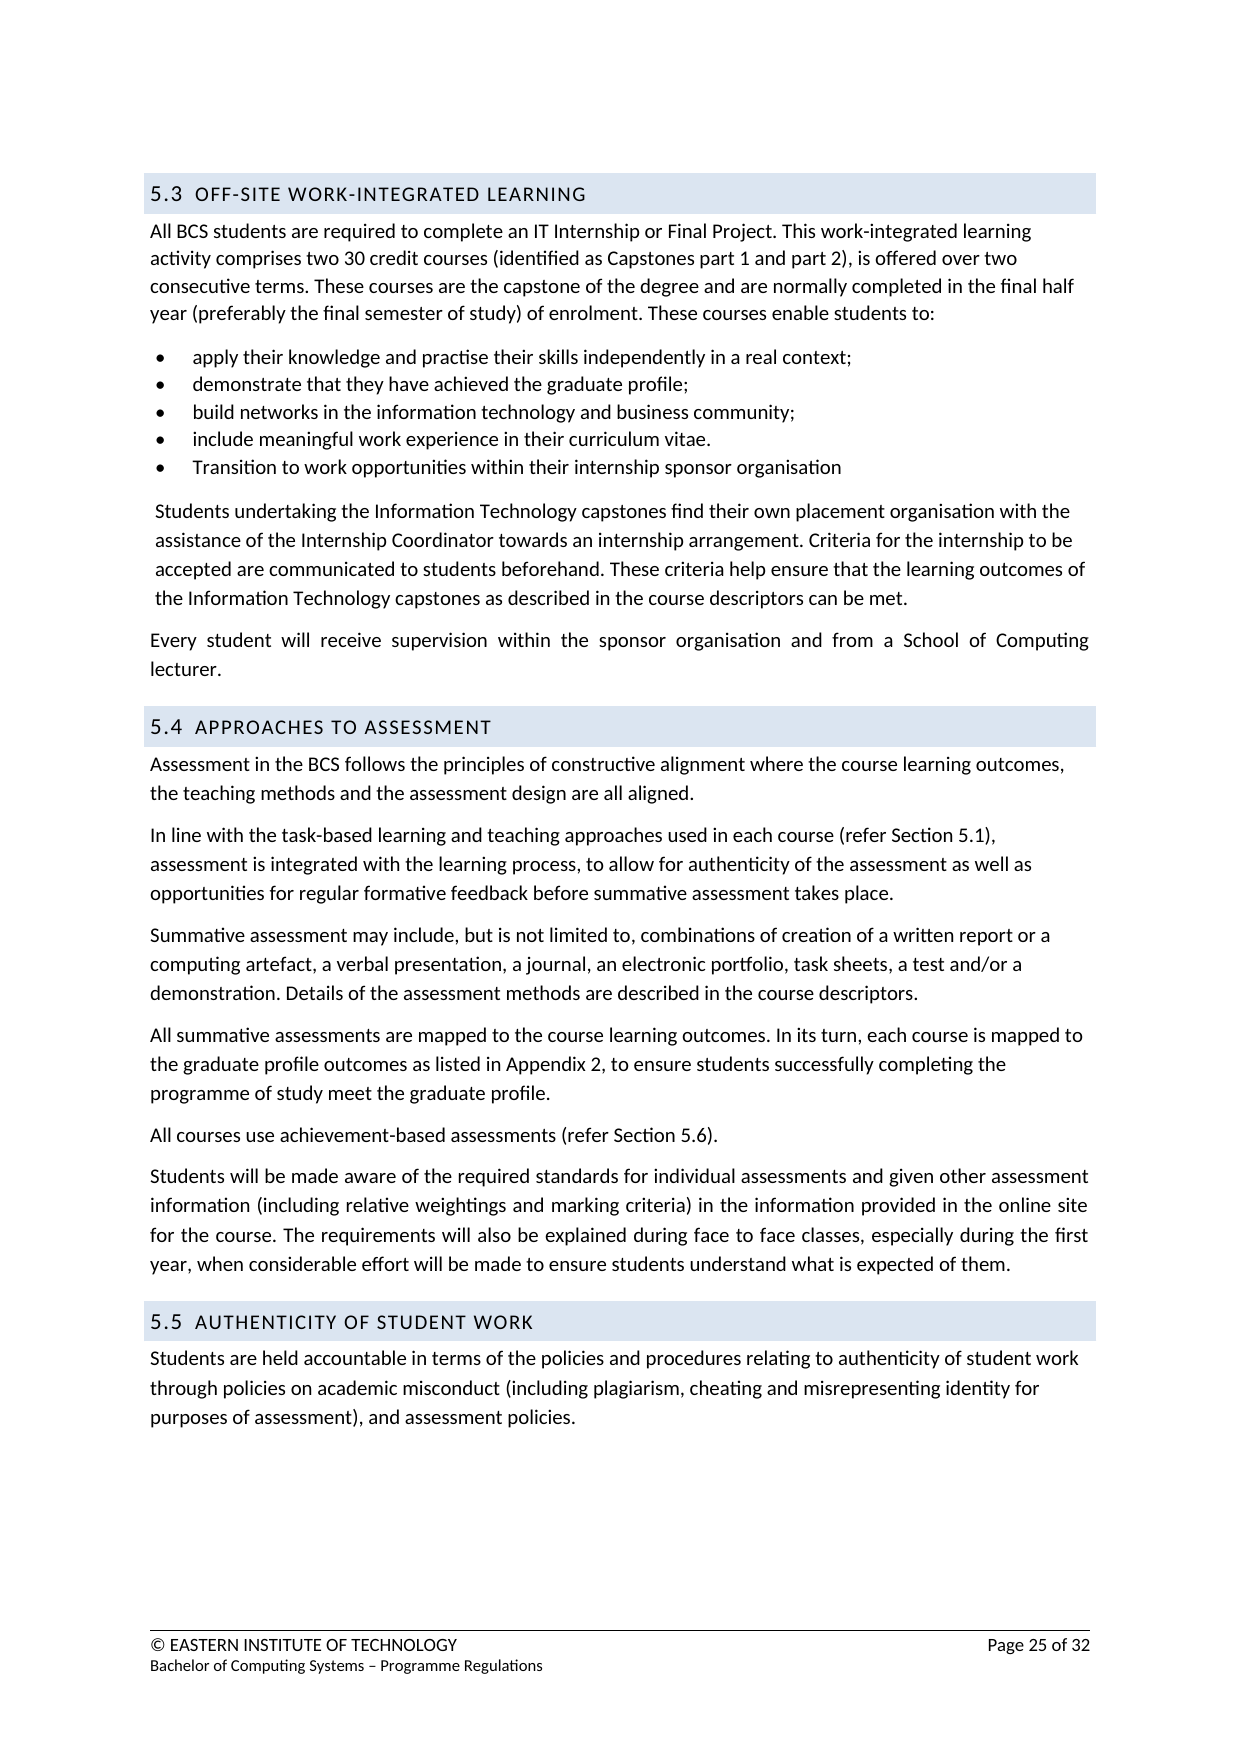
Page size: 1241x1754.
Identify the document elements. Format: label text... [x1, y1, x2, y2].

text Every student will receive supervision within the sponsor organisation and from a School of Computing lecturer. [150, 627, 1090, 682]
text All courses use achievement-based assessments (refer Section 5.6). [150, 1122, 1090, 1147]
text Students will be made aware of the required standards for individual assessments and given other assessment information (including relative weightings and marking criteria) in the information provided in the online site for the course. The requirements will also be explained during face to face classes, especially during the first year, when considerable effort will be made to ensure students understand what is expected of them. [150, 1163, 1090, 1276]
subtitle Approaches to Assessment [150, 713, 1090, 741]
subtitle Authenticity of Student Work [150, 1307, 1090, 1335]
text All summative assessments are mapped to the course learning outcomes. In its turn, each course is mapped to the graduate profile outcomes as listed in Appendix 2, to ensure students successfully completing the programme of study meet the graduate profile. [150, 1022, 1090, 1106]
text Students undertaking the Information Technology capstones find their own placement organisation with the assistance of the Internship Coordinator towards an internship arrangement. Criteria for the internship to be accepted are communicated to students beforehand. These criteria help ensure that the learning outcomes of the Information Technology capstones as described in the course descriptors can be met. [155, 498, 1090, 611]
list Transition to work opportunities within their internship sponsor organisation [155, 454, 1090, 479]
text All BCS students are required to complete an IT Internship or Final Project. This work-integrated learning activity comprises two 30 credit courses (identified as Capstones part 1 and part 2), is offered over two consecutive terms. These courses are the capstone of the degree and are normally completed in the final half year (preferably the final semester of study) of enrolment. These courses enable students to: [150, 218, 1090, 326]
text Summative assessment may include, but is not limited to, combinations of creation of a written report or a computing artefact, a verbal presentation, a journal, an electronic portfolio, task sheets, a test and/or a demonstration. Details of the assessment methods are described in the course descriptors. [150, 922, 1090, 1006]
text Assessment in the BCS follows the principles of constructive alignment where the course learning outcomes, the teaching methods and the assessment design are all aligned. [150, 751, 1090, 806]
text In line with the task-based learning and teaching approaches used in each course (refer Section 5.1), assessment is integrated with the learning process, to allow for authenticity of the assessment as well as opportunities for regular formative feedback before summative assessment takes place. [150, 822, 1090, 906]
list apply their knowledge and practise their skills independently in a real context; [155, 344, 1090, 370]
list include meaningful work experience in their curriculum vitae. [155, 426, 1090, 452]
subtitle Off-Site Work-integrated Learning [150, 180, 1090, 208]
text Students are held accountable in terms of the policies and procedures relating to authenticity of student work through policies on academic misconduct (including plagiarism, cheating and misrepresenting identity for purposes of assessment), and assessment policies. [150, 1346, 1090, 1429]
list demonstrate that they have achieved the graduate profile; [155, 372, 1090, 397]
list build networks in the information technology and business community; [155, 399, 1090, 424]
